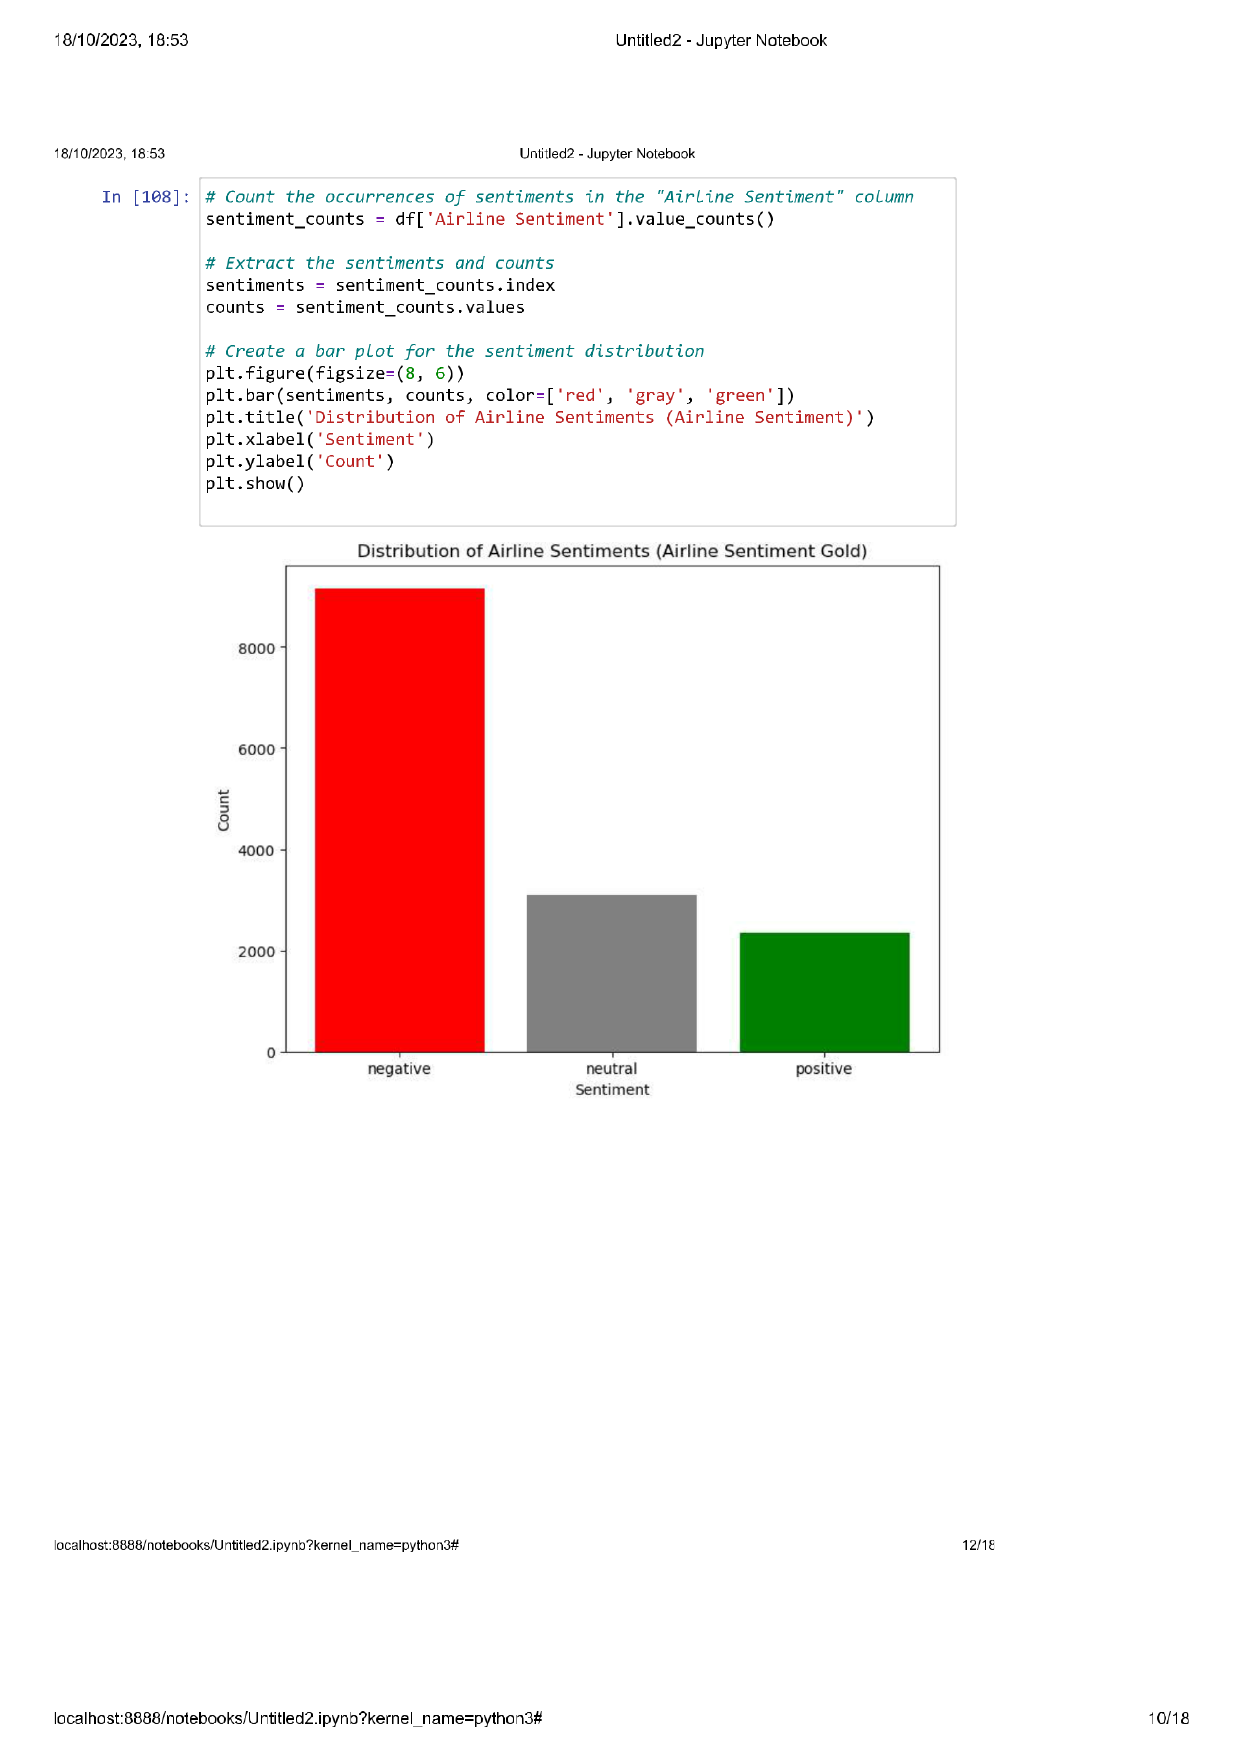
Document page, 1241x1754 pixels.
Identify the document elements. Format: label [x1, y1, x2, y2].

picture [616, 31, 827, 49]
picture [54, 146, 995, 1552]
picture [1149, 1711, 1189, 1724]
picture [55, 31, 190, 48]
picture [54, 1709, 542, 1727]
